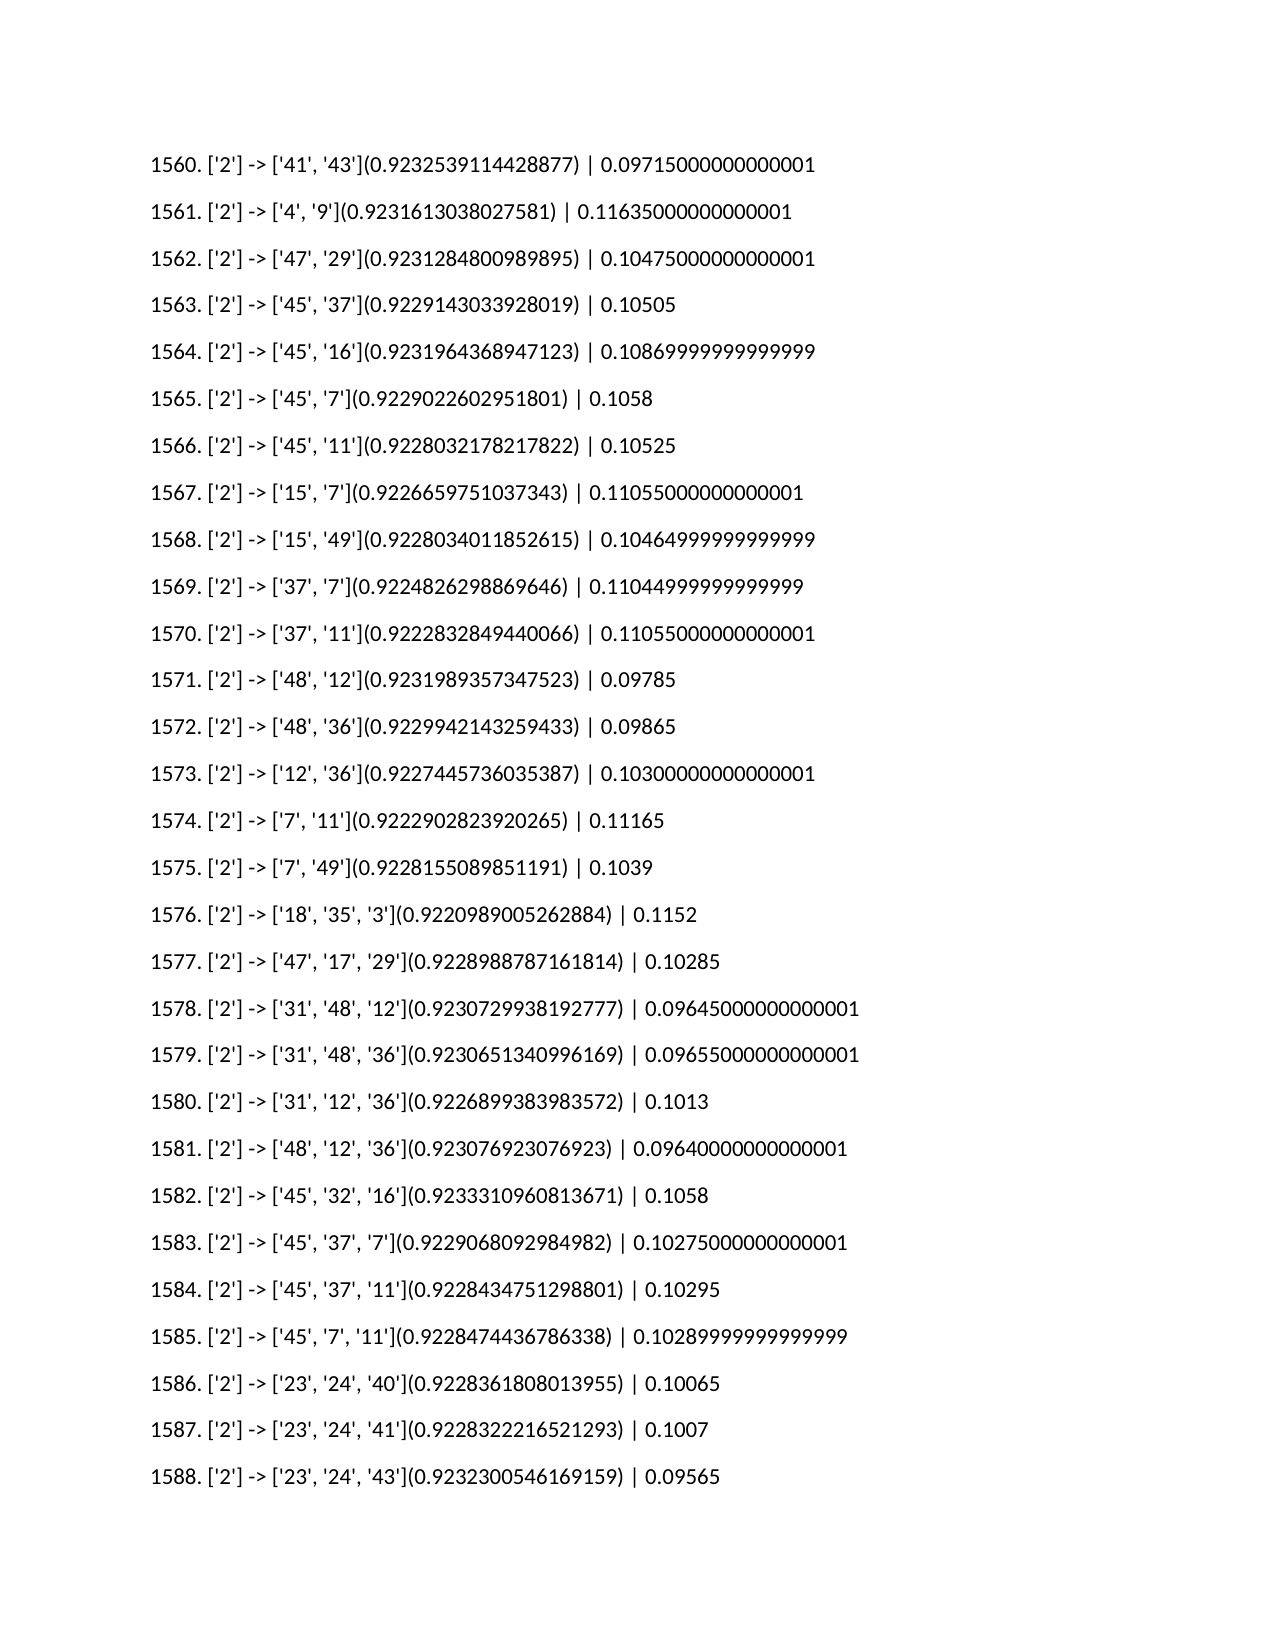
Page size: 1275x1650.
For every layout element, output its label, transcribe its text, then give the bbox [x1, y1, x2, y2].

text 1587. ['2'] -> ['23', '24', '41'](0.9228322216521293) | 0.1007 [150, 1416, 1125, 1444]
text 1588. ['2'] -> ['23', '24', '43'](0.9232300546169159) | 0.09565 [150, 1462, 1125, 1491]
text 1578. ['2'] -> ['31', '48', '12'](0.9230729938192777) | 0.09645000000000001 [150, 994, 1125, 1022]
text 1564. ['2'] -> ['45', '16'](0.9231964368947123) | 0.10869999999999999 [150, 337, 1125, 366]
text 1569. ['2'] -> ['37', '7'](0.9224826298869646) | 0.11044999999999999 [150, 572, 1125, 600]
text 1566. ['2'] -> ['45', '11'](0.9228032178217822) | 0.10525 [150, 431, 1125, 459]
text 1573. ['2'] -> ['12', '36'](0.9227445736035387) | 0.10300000000000001 [150, 759, 1125, 787]
text 1585. ['2'] -> ['45', '7', '11'](0.9228474436786338) | 0.10289999999999999 [150, 1322, 1125, 1350]
text 1563. ['2'] -> ['45', '37'](0.9229143033928019) | 0.10505 [150, 291, 1125, 319]
text 1574. ['2'] -> ['7', '11'](0.9222902823920265) | 0.11165 [150, 806, 1125, 834]
text 1568. ['2'] -> ['15', '49'](0.9228034011852615) | 0.10464999999999999 [150, 525, 1125, 553]
text 1576. ['2'] -> ['18', '35', '3'](0.9220989005262884) | 0.1152 [150, 900, 1125, 928]
text 1583. ['2'] -> ['45', '37', '7'](0.9229068092984982) | 0.10275000000000001 [150, 1228, 1125, 1256]
text 1580. ['2'] -> ['31', '12', '36'](0.9226899383983572) | 0.1013 [150, 1087, 1125, 1116]
text 1579. ['2'] -> ['31', '48', '36'](0.9230651340996169) | 0.09655000000000001 [150, 1041, 1125, 1069]
text 1565. ['2'] -> ['45', '7'](0.9229022602951801) | 0.1058 [150, 384, 1125, 412]
text 1572. ['2'] -> ['48', '36'](0.9229942143259433) | 0.09865 [150, 712, 1125, 741]
text 1562. ['2'] -> ['47', '29'](0.9231284800989895) | 0.10475000000000001 [150, 244, 1125, 272]
text 1570. ['2'] -> ['37', '11'](0.9222832849440066) | 0.11055000000000001 [150, 619, 1125, 647]
text 1584. ['2'] -> ['45', '37', '11'](0.9228434751298801) | 0.10295 [150, 1275, 1125, 1303]
text 1581. ['2'] -> ['48', '12', '36'](0.923076923076923) | 0.09640000000000001 [150, 1134, 1125, 1162]
text 1586. ['2'] -> ['23', '24', '40'](0.9228361808013955) | 0.10065 [150, 1369, 1125, 1397]
text 1571. ['2'] -> ['48', '12'](0.9231989357347523) | 0.09785 [150, 666, 1125, 694]
text 1577. ['2'] -> ['47', '17', '29'](0.9228988787161814) | 0.10285 [150, 947, 1125, 975]
text 1561. ['2'] -> ['4', '9'](0.9231613038027581) | 0.11635000000000001 [150, 197, 1125, 225]
text 1560. ['2'] -> ['41', '43'](0.9232539114428877) | 0.09715000000000001 [150, 150, 1125, 178]
text 1575. ['2'] -> ['7', '49'](0.9228155089851191) | 0.1039 [150, 853, 1125, 881]
text 1582. ['2'] -> ['45', '32', '16'](0.9233310960813671) | 0.1058 [150, 1181, 1125, 1209]
text 1567. ['2'] -> ['15', '7'](0.9226659751037343) | 0.11055000000000001 [150, 478, 1125, 506]
